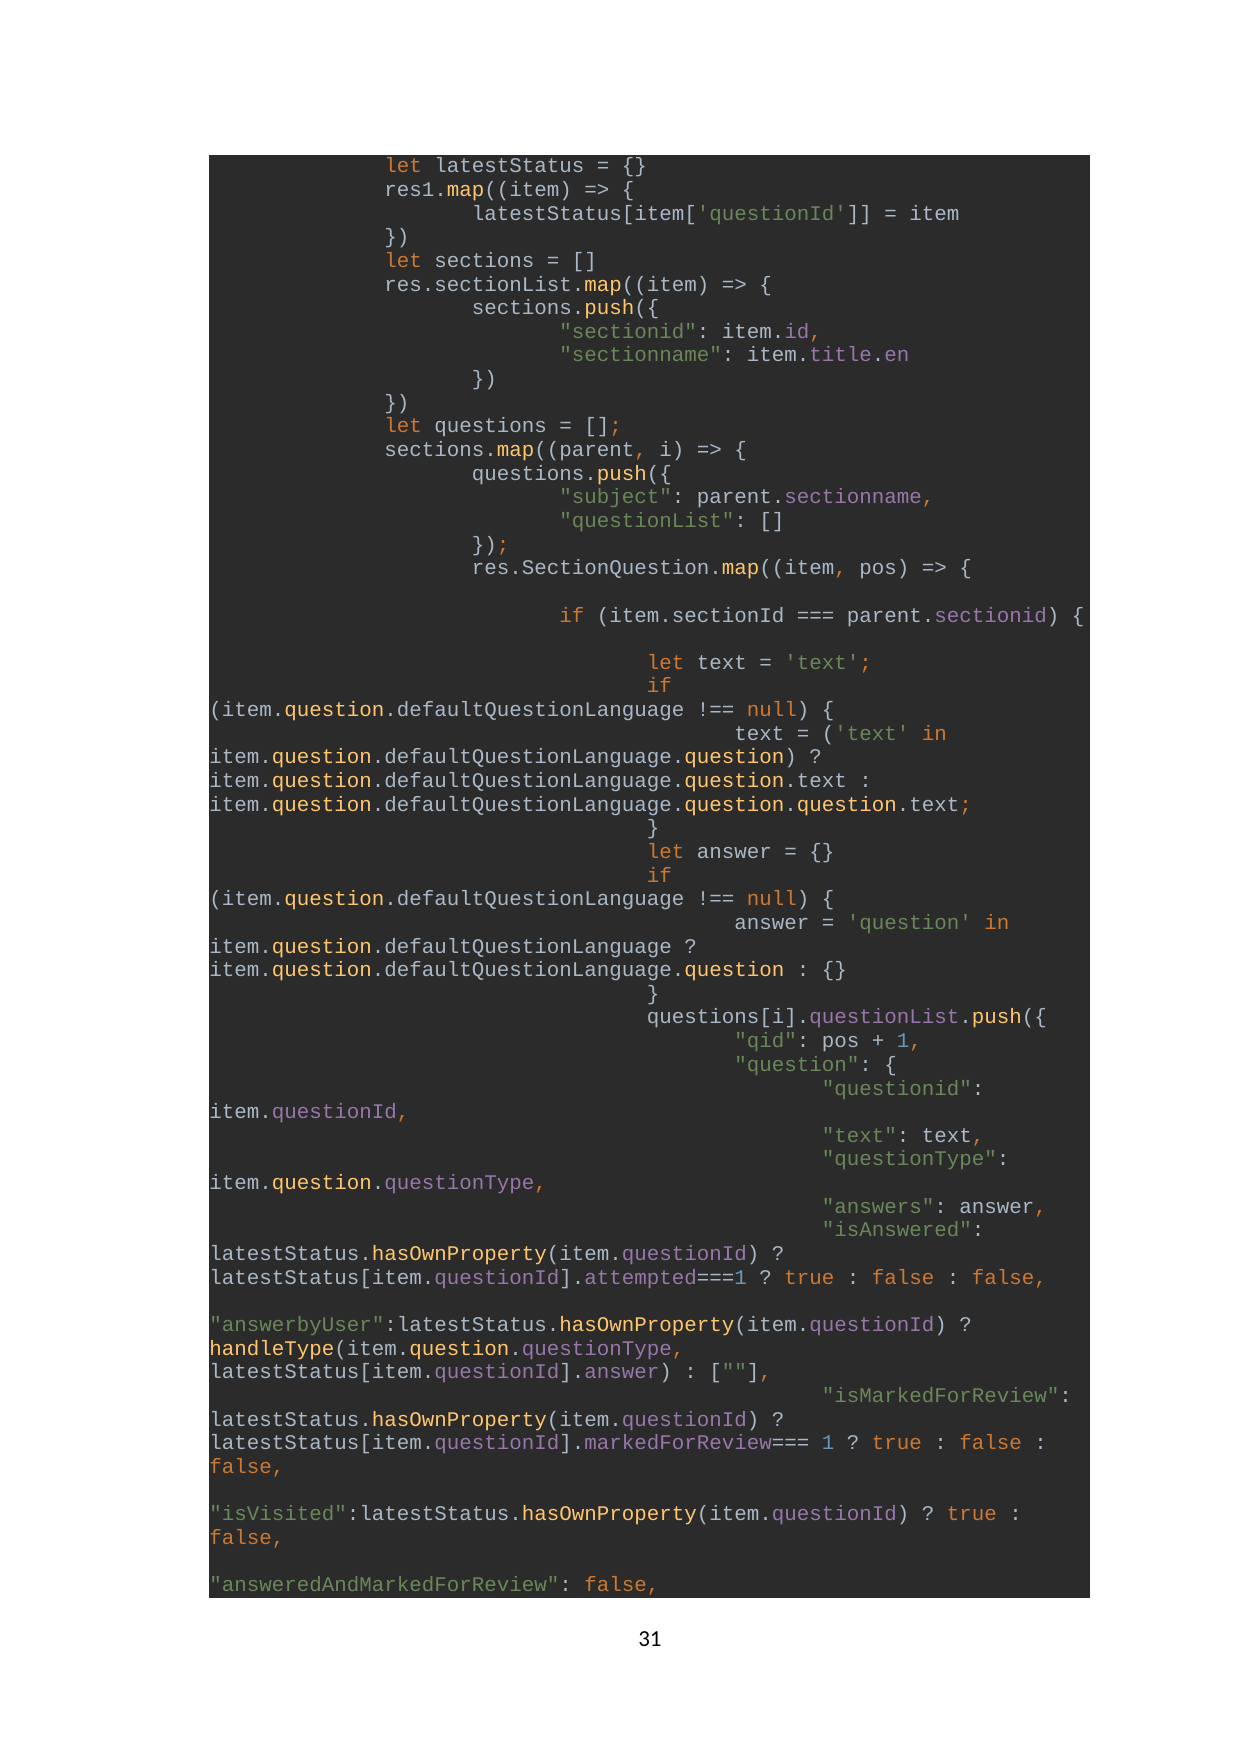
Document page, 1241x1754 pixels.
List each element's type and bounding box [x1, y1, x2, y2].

text [209, 155, 1090, 1598]
